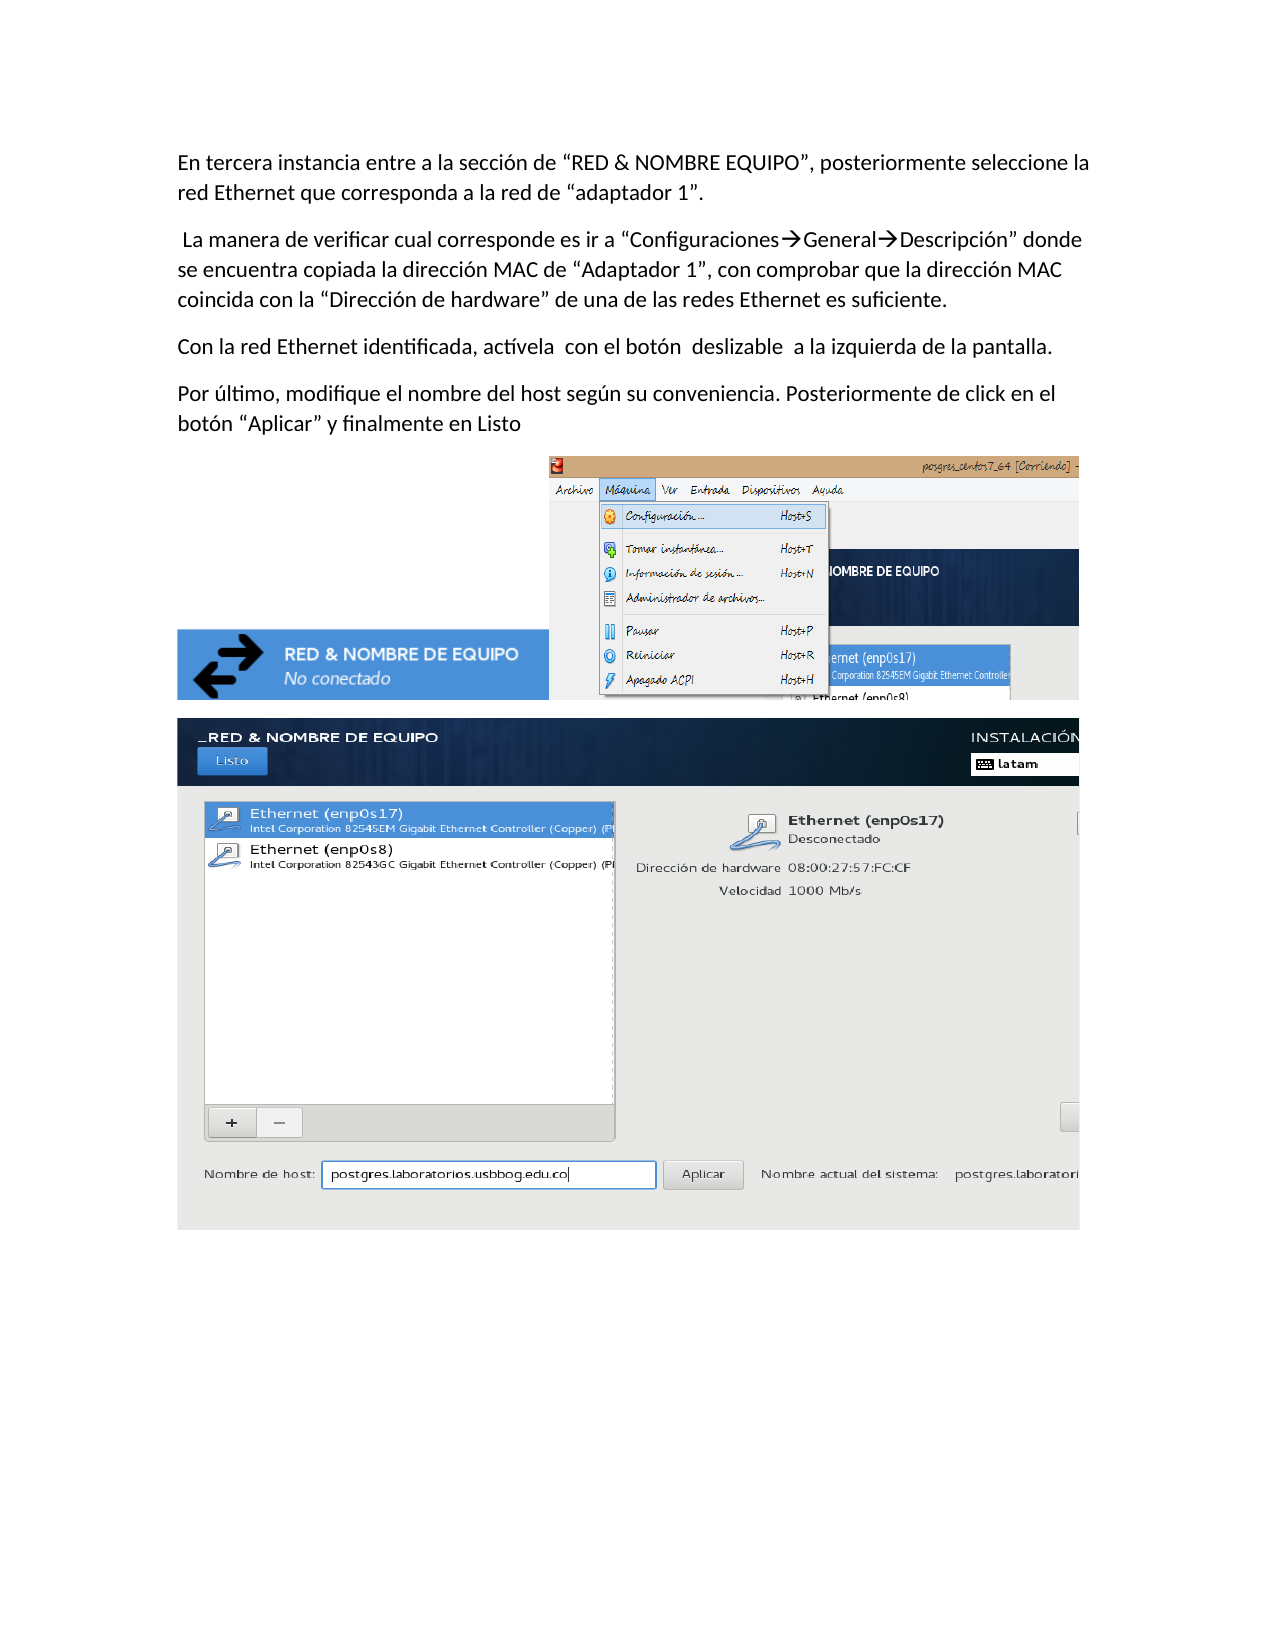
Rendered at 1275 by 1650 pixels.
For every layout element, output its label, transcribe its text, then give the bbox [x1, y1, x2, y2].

text La manera de verificar cual corresponde es ir a “ConfiguracionesGeneralDescripción” donde se encuentra copiada la dirección MAC de “Adaptador 1”, con comprobar que la dirección MAC coincida con la “Dirección de hardware” de una de las redes Ethernet es suficiente. [177, 225, 1098, 313]
text Por último, modifique el nombre del host según su conveniencia. Posteriormente de click en el botón “Aplicar” y finalmente en Listo [177, 379, 1098, 437]
picture [177, 718, 1081, 1230]
picture [177, 456, 1079, 700]
text Con la red Ethernet identificada, actívela con el botón deslizable a la izquierda de la pantalla. [177, 332, 1098, 360]
text En tercera instancia entre a la sección de “RED & NOMBRE EQUIPO”, posteriormente seleccione la red Ethernet que corresponda a la red de “adaptador 1”. [177, 148, 1098, 206]
